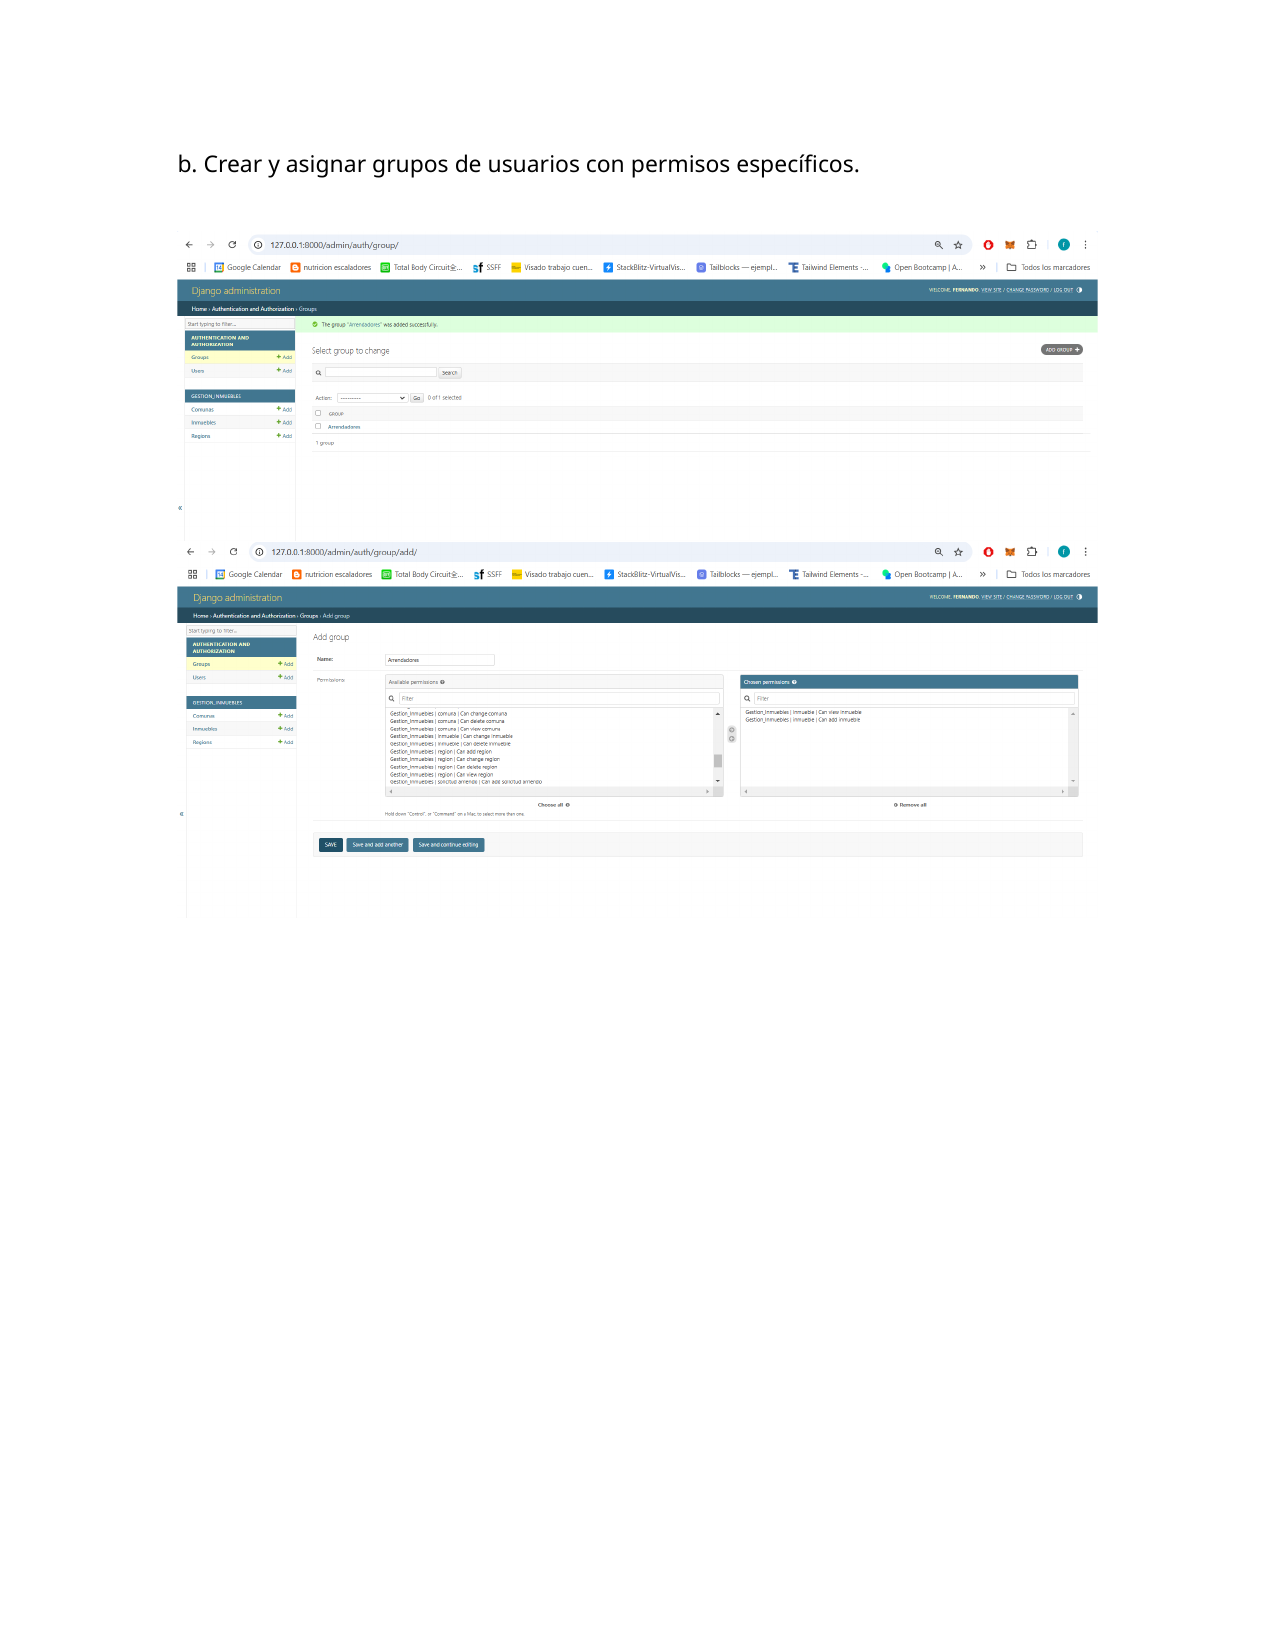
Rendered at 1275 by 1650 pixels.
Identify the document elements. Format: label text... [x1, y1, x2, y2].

picture [177, 542, 1098, 918]
picture [177, 231, 1098, 541]
text b. Crear y asignar grupos de usuarios con permisos específicos. [177, 148, 1098, 213]
